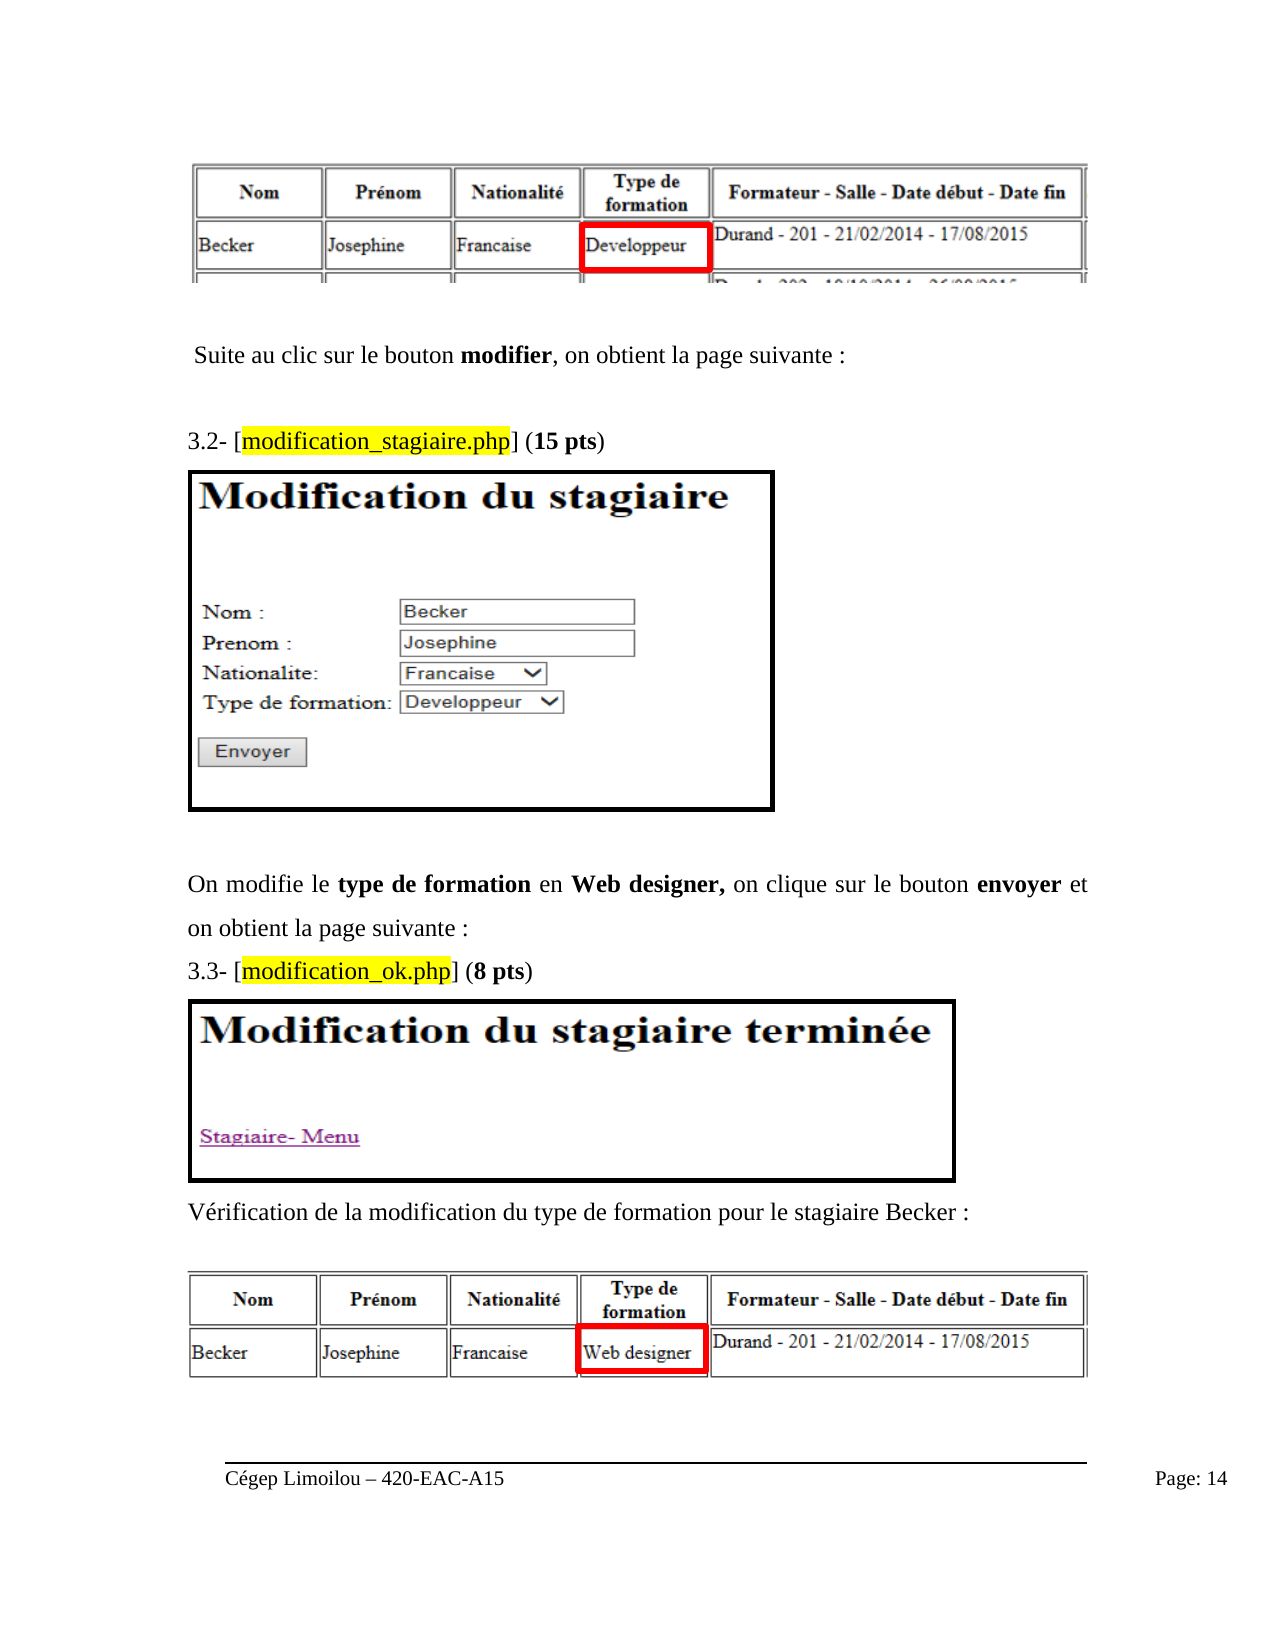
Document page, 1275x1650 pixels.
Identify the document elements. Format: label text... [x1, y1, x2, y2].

picture [192, 1004, 952, 1178]
text Vérification de la modification du type de formation pour le stagiaire Becker : [187, 1197, 1087, 1226]
text 3.3- [modification_ok.php] (8 pts) [451, 956, 1087, 984]
text Suite au clic sur le bouton modifier, on obtient la page suivante : [187, 340, 1087, 369]
picture [187, 1265, 1088, 1380]
text On modifie le type de formation en Web designer, on clique sur le bouton envoyer et on obtient la page suivante : [187, 869, 1087, 941]
picture [192, 474, 770, 807]
picture [187, 150, 1088, 283]
text 3.2- [modification_stagiaire.php] (15 pts) [510, 426, 1087, 455]
